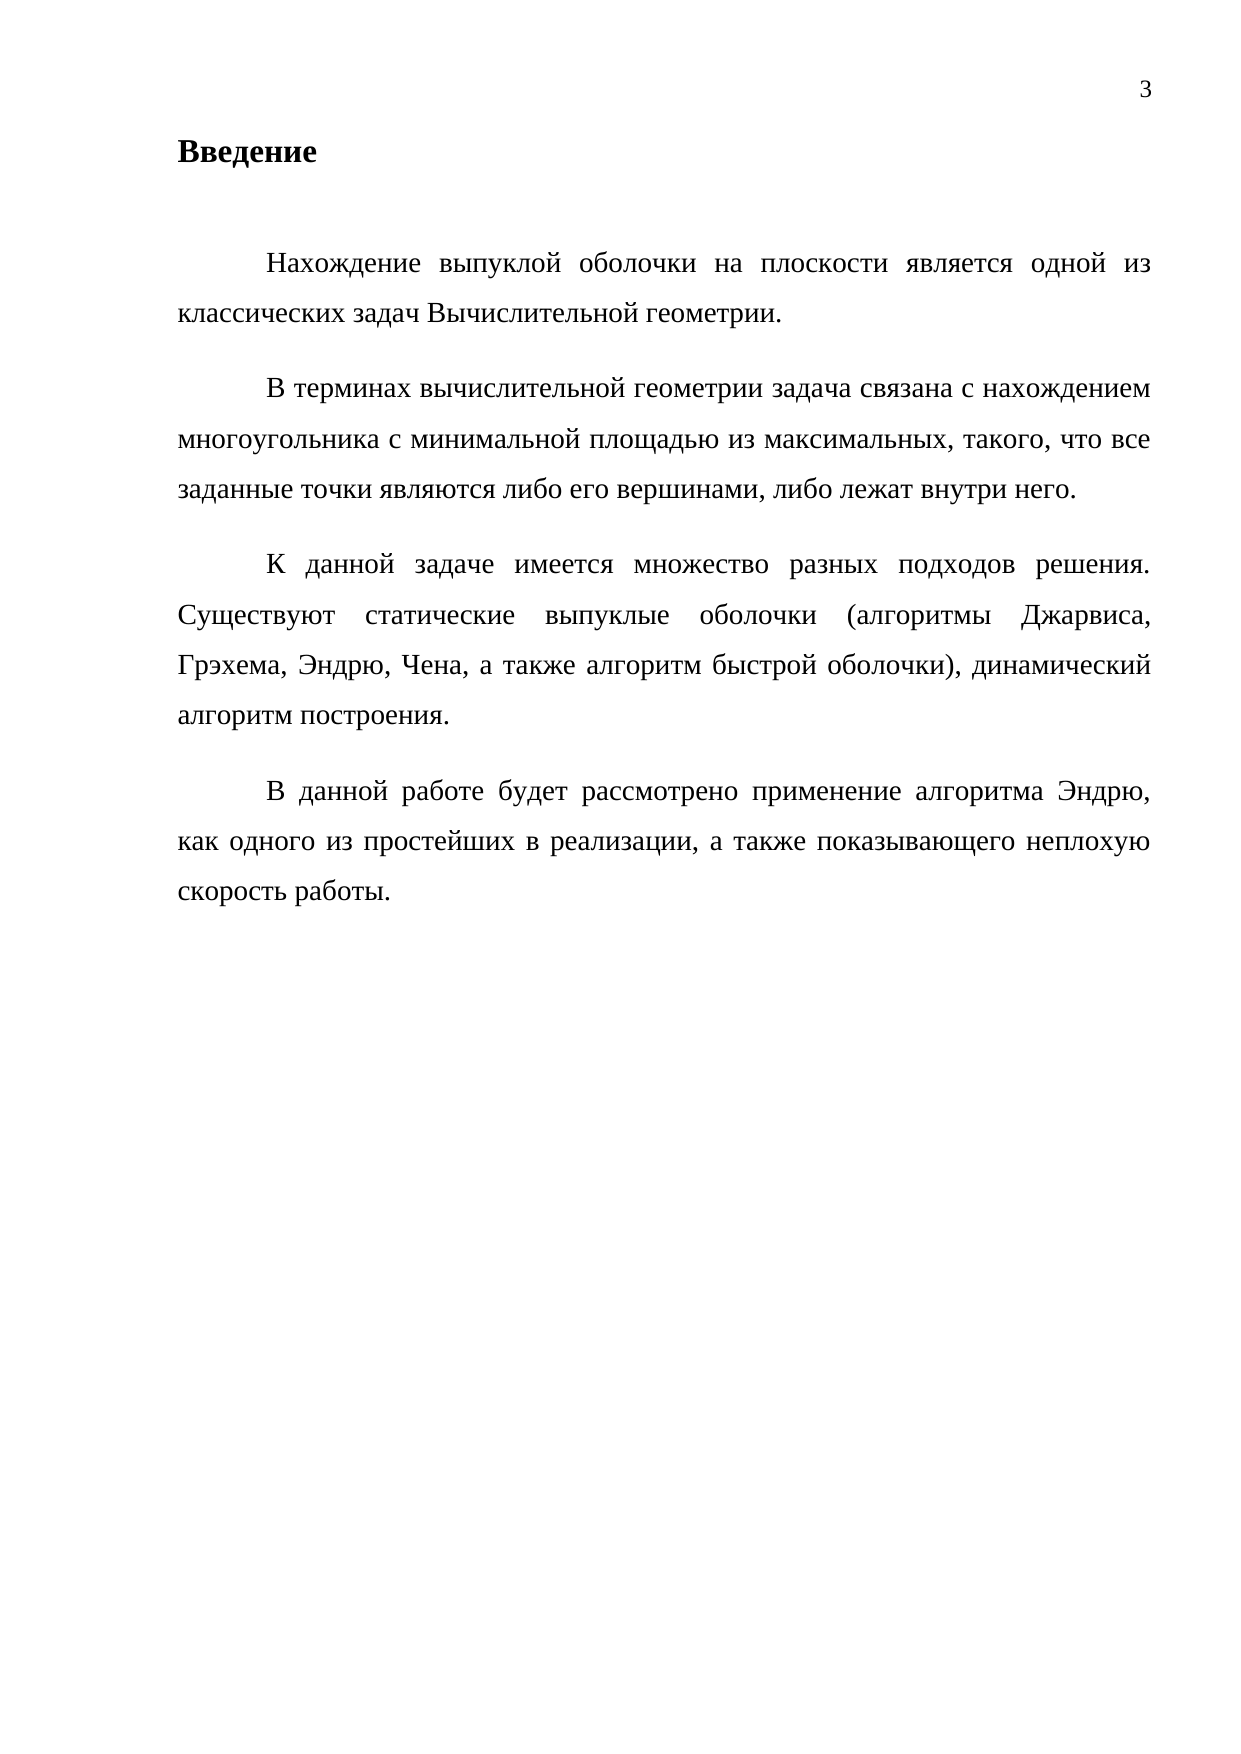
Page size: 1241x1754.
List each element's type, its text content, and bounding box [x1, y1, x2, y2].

text В данной работе будет рассмотрено применение алгоритма Эндрю, как одного из простейших в реализации, а также показывающего неплохую скорость работы. [177, 773, 1152, 907]
text В терминах вычислительной геометрии задача связана с нахождением многоугольника с минимальной площадью из максимальных, такого, что все заданные точки являются либо его вершинами, либо лежат внутри него. [177, 371, 1152, 505]
subtitle Введение [177, 131, 1152, 169]
text Нахождение выпуклой оболочки на плоскости является одной из классических задач Вычислительной геометрии. [177, 245, 1152, 329]
text К данной задаче имеется множество разных подходов решения. Существуют статические выпуклые оболочки (алгоритмы Джарвиса, Грэхема, Эндрю, Чена, а также алгоритм быстрой оболочки), динамический алгоритм построения. [177, 546, 1152, 731]
